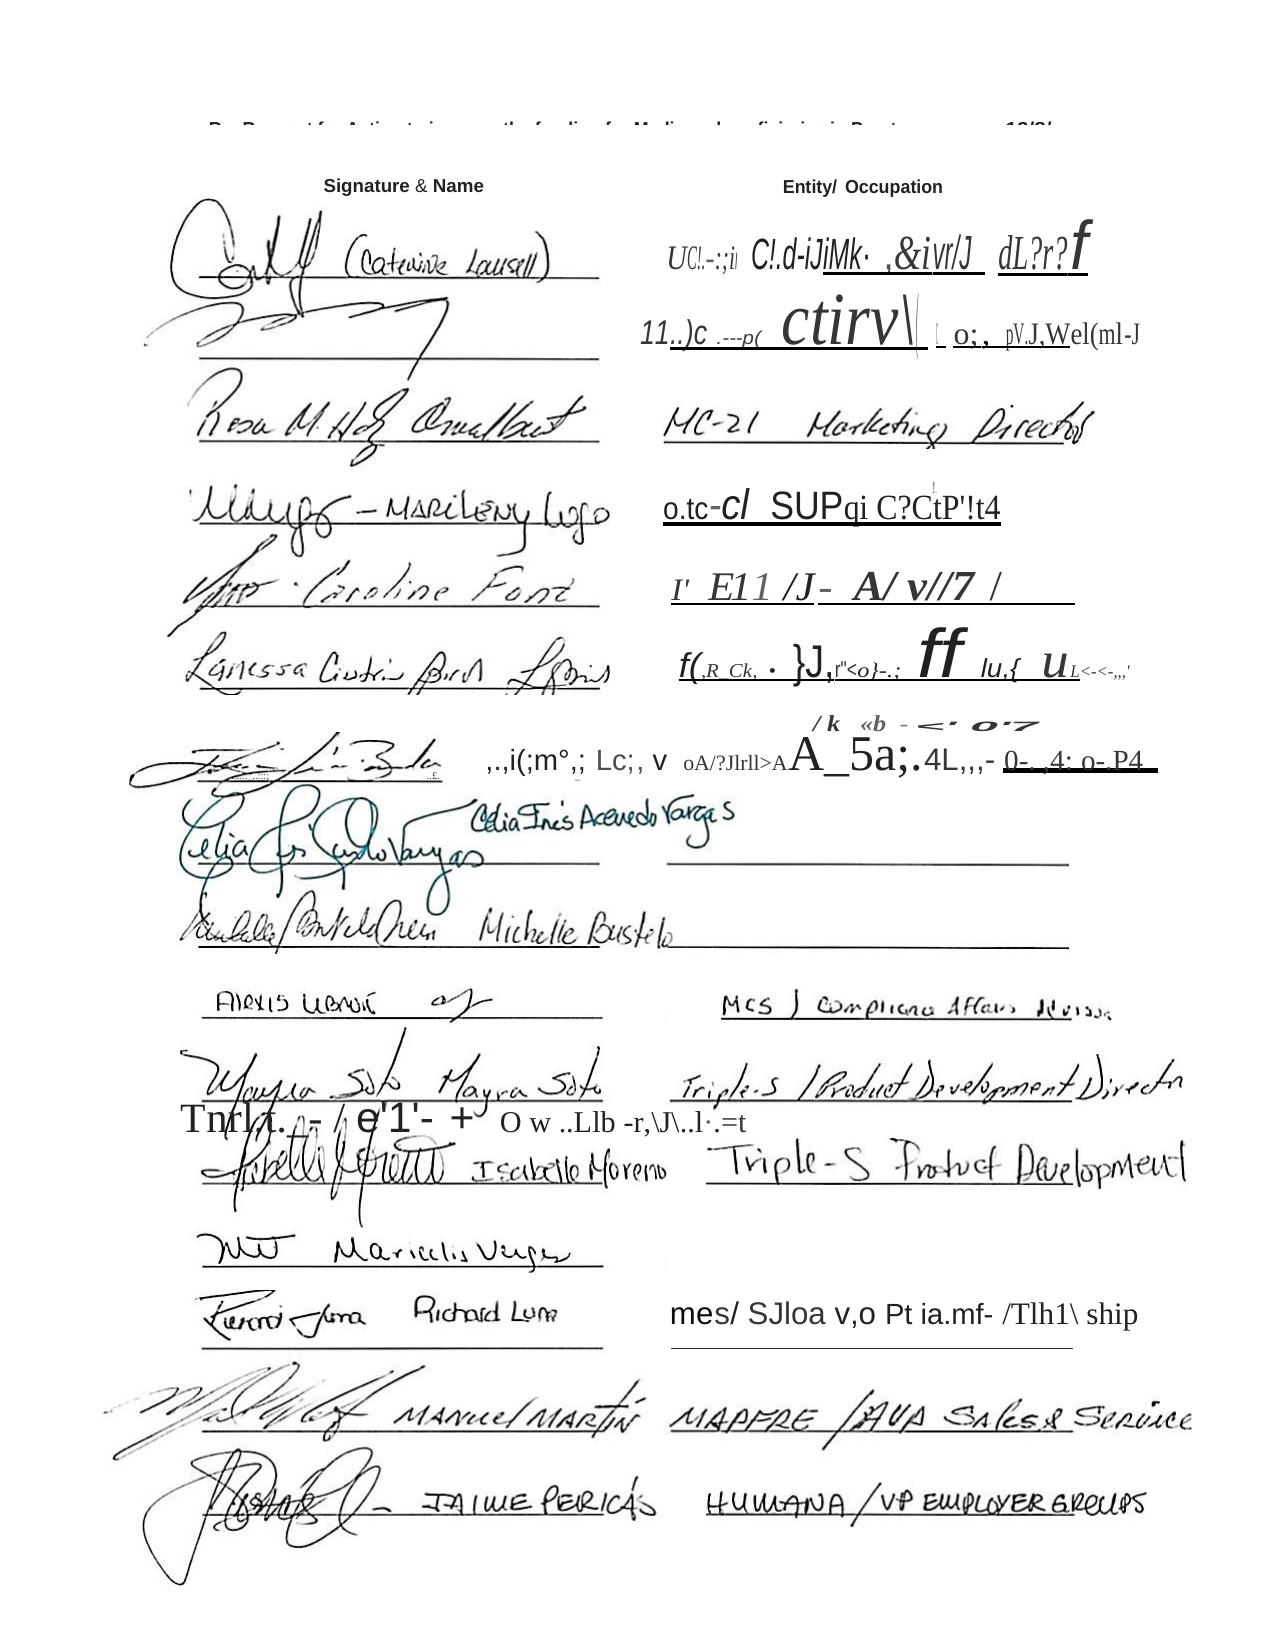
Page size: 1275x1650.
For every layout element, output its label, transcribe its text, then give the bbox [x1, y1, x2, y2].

text I' E11 /J - A/ v//7 / [671, 561, 1204, 610]
picture [128, 731, 1069, 954]
picture [180, 987, 1187, 1274]
picture [103, 1289, 1192, 1586]
picture [143, 198, 610, 695]
text UC!.-:;iI C!.d-iJiMk· ,&ivr/J dL?r?f [666, 215, 1204, 283]
text o.tc-cl SUPqi C?CtP'!t4 [663, 427, 1204, 528]
picture [662, 400, 1096, 449]
text / k «b - <' 0'7 [813, 710, 1204, 736]
text 11..)c .---p( ctirv\( C o;, pV.J,Wel(ml-J [640, 283, 1204, 359]
text f(,R_Ck, • }J,r"<o}-.; ff lu,{ uL<-<-,,,' [678, 613, 1204, 692]
text Signature & Name Entity/ Occupation [323, 174, 1204, 197]
picture [1008, 752, 1015, 768]
